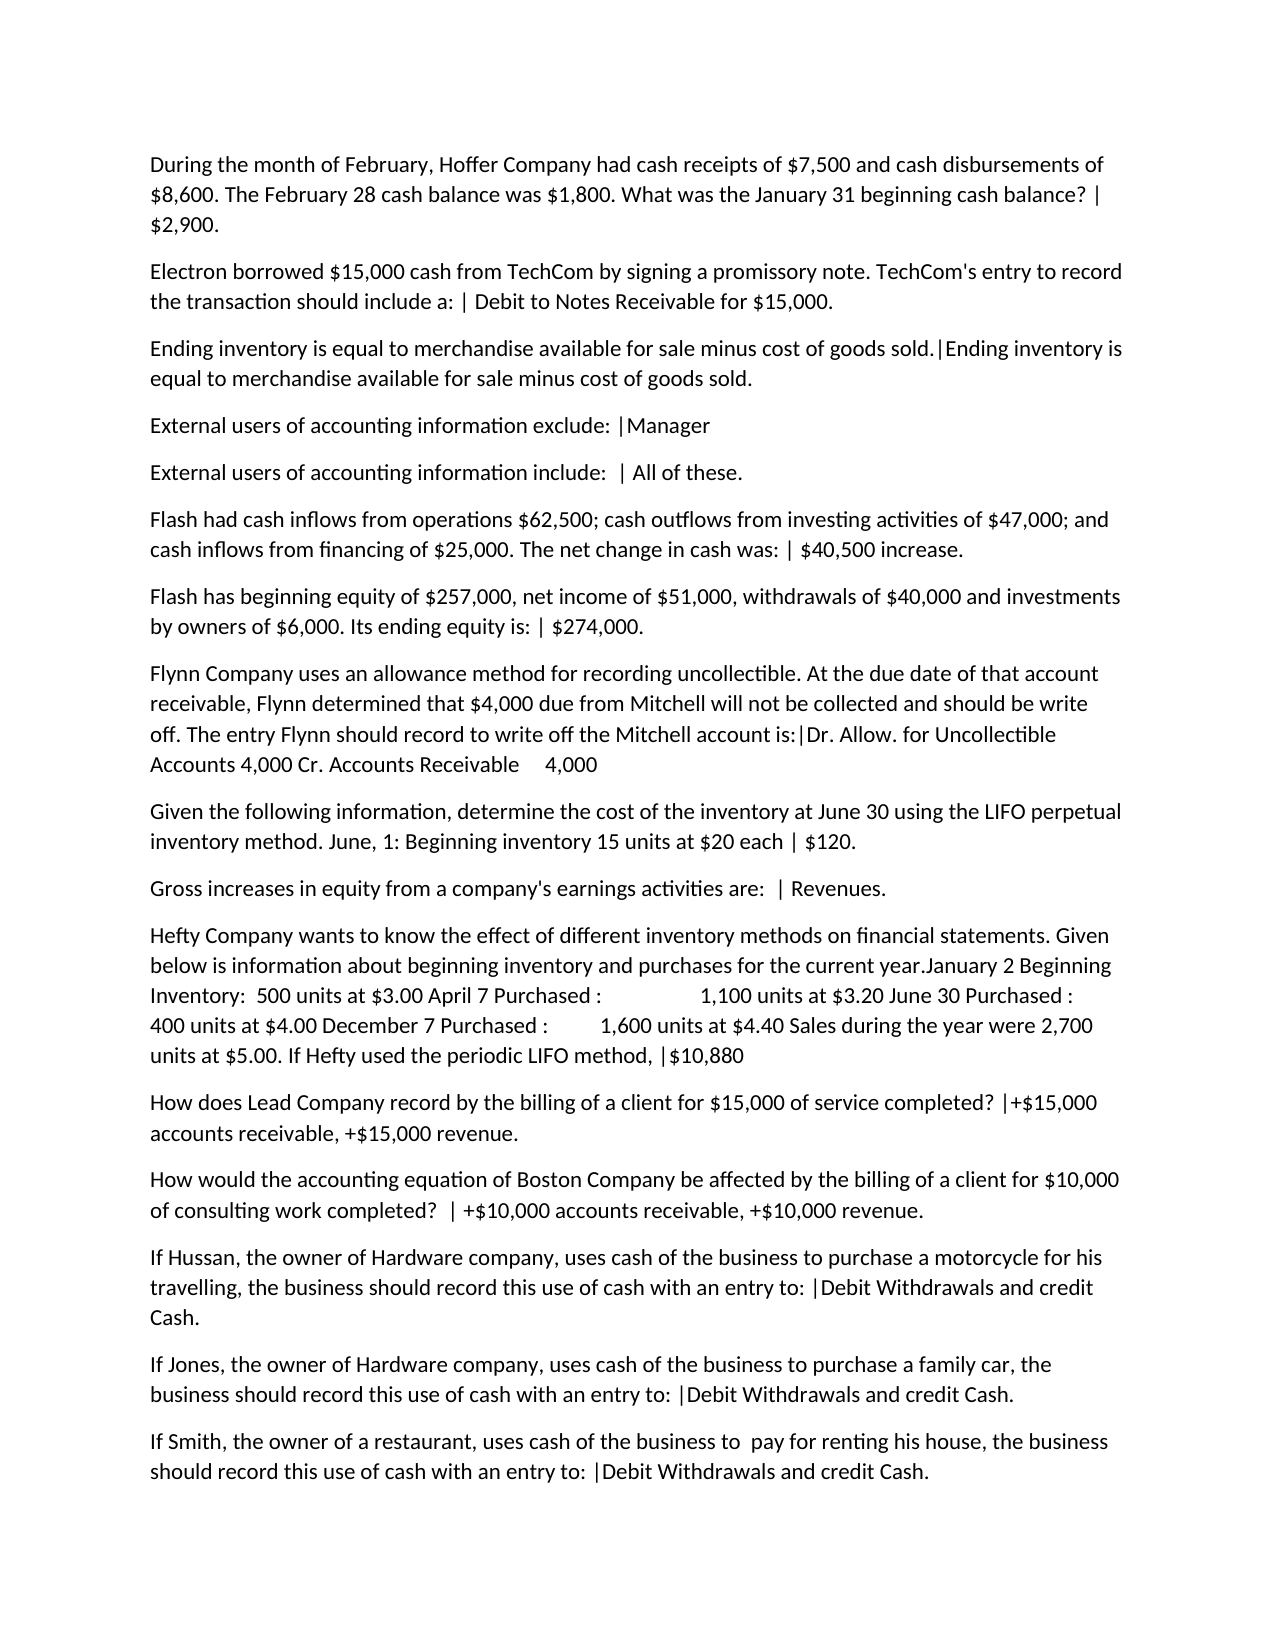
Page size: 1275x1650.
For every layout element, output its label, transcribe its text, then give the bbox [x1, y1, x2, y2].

text Ending inventory is equal to merchandise available for sale minus cost of goods sold.|Ending inventory is equal to merchandise available for sale minus cost of goods sold. [150, 334, 1125, 393]
text Flash had cash inflows from operations $62,500; cash outflows from investing activities of $47,000; and cash inflows from financing of $25,000. The net change in cash was: | $40,500 increase. [150, 505, 1125, 563]
text Electron borrowed $15,000 cash from TechCom by signing a promissory note. TechCom's entry to record the transaction should include a: | Debit to Notes Receivable for $15,000. [150, 257, 1125, 316]
text How does Lead Company record by the billing of a client for $15,000 of service completed? |+$15,000 accounts receivable, +$15,000 revenue. [150, 1088, 1125, 1147]
text During the month of February, Hoffer Company had cash receipts of $7,500 and cash disbursements of $8,600. The February 28 cash balance was $1,800. What was the January 31 beginning cash balance? | $2,900. [150, 150, 1125, 238]
text Flash has beginning equity of $257,000, net income of $51,000, withdrawals of $40,000 and investments by owners of $6,000. Its ending equity is: | $274,000. [150, 582, 1125, 641]
text Given the following information, determine the cost of the inventory at June 30 using the LIFO perpetual inventory method. June, 1: Beginning inventory 15 units at $20 each | $120. [150, 797, 1125, 855]
text If Hussan, the owner of Hardware company, uses cash of the business to purchase a motorcycle for his travelling, the business should record this use of cash with an entry to: |Debit Withdrawals and credit Cash. [150, 1243, 1125, 1331]
text How would the accounting equation of Boston Company be affected by the billing of a client for $10,000 of consulting work completed? | +$10,000 accounts receivable, +$10,000 revenue. [150, 1166, 1125, 1224]
text Hefty Company wants to know the effect of different inventory methods on financial statements. Given below is information about beginning inventory and purchases for the current year.January 2 Beginning Inventory: 500 units at $3.00 April 7 Purchased : 1,100 units at $3.20 June 30 Purchased : 400 units at $4.00 December 7 Purchased : 1,600 units at $4.40 Sales during the year were 2,700 units at $5.00. If Hefty used the periodic LIFO method, |$10,880 [150, 921, 1125, 1070]
text If Smith, the owner of a restaurant, uses cash of the business to pay for renting his house, the business should record this use of cash with an entry to: |Debit Withdrawals and credit Cash. [150, 1427, 1125, 1485]
text If Jones, the owner of Hardware company, uses cash of the business to purchase a family car, the business should record this use of cash with an entry to: |Debit Withdrawals and credit Cash. [150, 1350, 1125, 1408]
text External users of accounting information exclude: |Manager [150, 411, 1125, 439]
text External users of accounting information include: | All of these. [150, 458, 1125, 486]
text Flynn Company uses an allowance method for recording uncollectible. At the due date of that account receivable, Flynn determined that $4,000 due from Mitchell will not be collected and should be write off. The entry Flynn should record to write off the Mitchell account is:|Dr. Allow. for Uncollectible Accounts 4,000 Cr. Accounts Receivable 4,000 [150, 659, 1125, 778]
text Gross increases in equity from a company's earnings activities are: | Revenues. [150, 874, 1125, 902]
